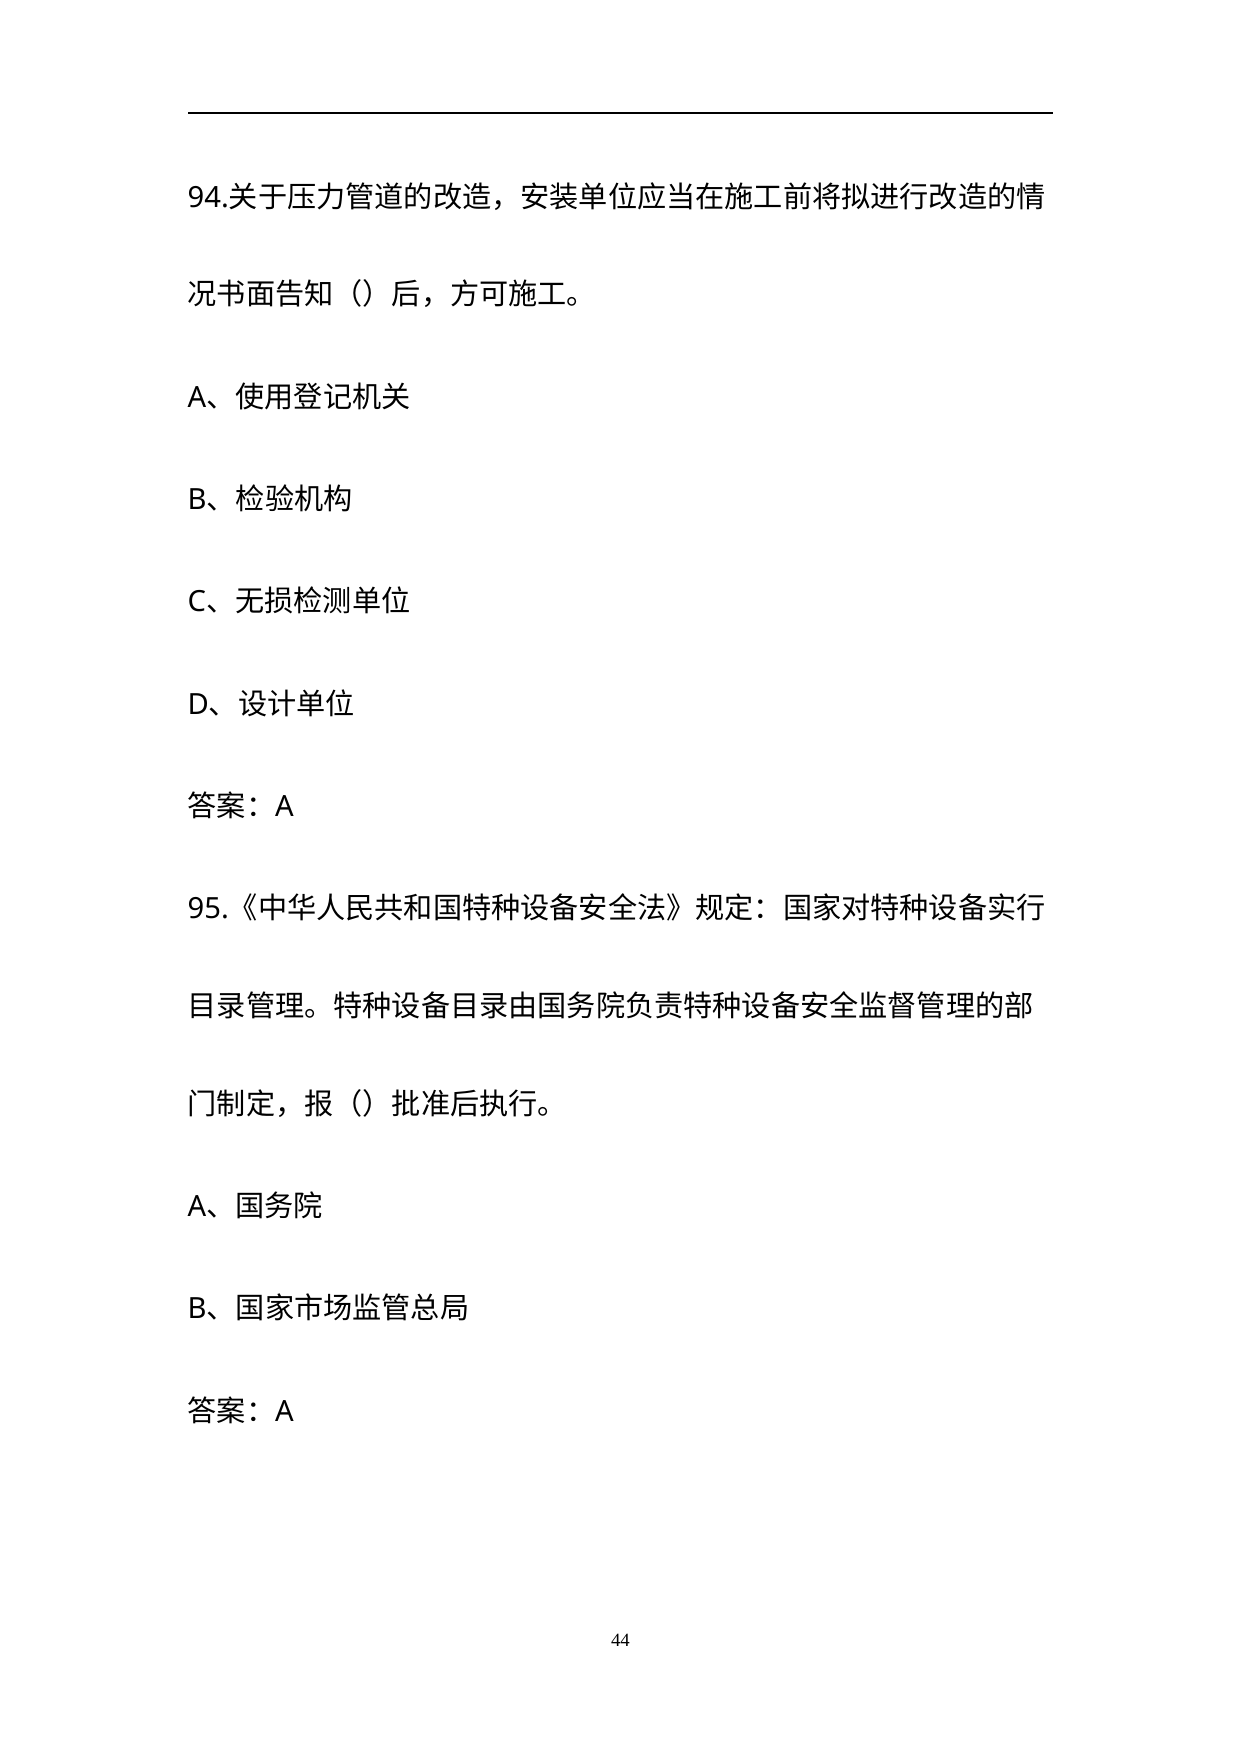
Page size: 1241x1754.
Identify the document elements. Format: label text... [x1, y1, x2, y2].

text 94.关于压力管道的改造，安装单位应当在施工前将拟进行改造的情况书面告知（）后，方可施工。 [187, 162, 1053, 324]
text D、设计单位 [187, 669, 1053, 734]
text 答案：A [187, 1376, 1053, 1441]
text A、使用登记机关 [187, 362, 1053, 427]
text B、国家市场监管总局 [187, 1274, 1053, 1339]
text C、无损检测单位 [187, 567, 1053, 632]
text 答案：A [187, 771, 1053, 836]
text B、检验机构 [187, 464, 1053, 529]
text 95.《中华人民共和国特种设备安全法》规定：国家对特种设备实行目录管理。特种设备目录由国务院负责特种设备安全监督管理的部门制定，报（）批准后执行。 [187, 874, 1053, 1134]
text A、国务院 [187, 1171, 1053, 1236]
